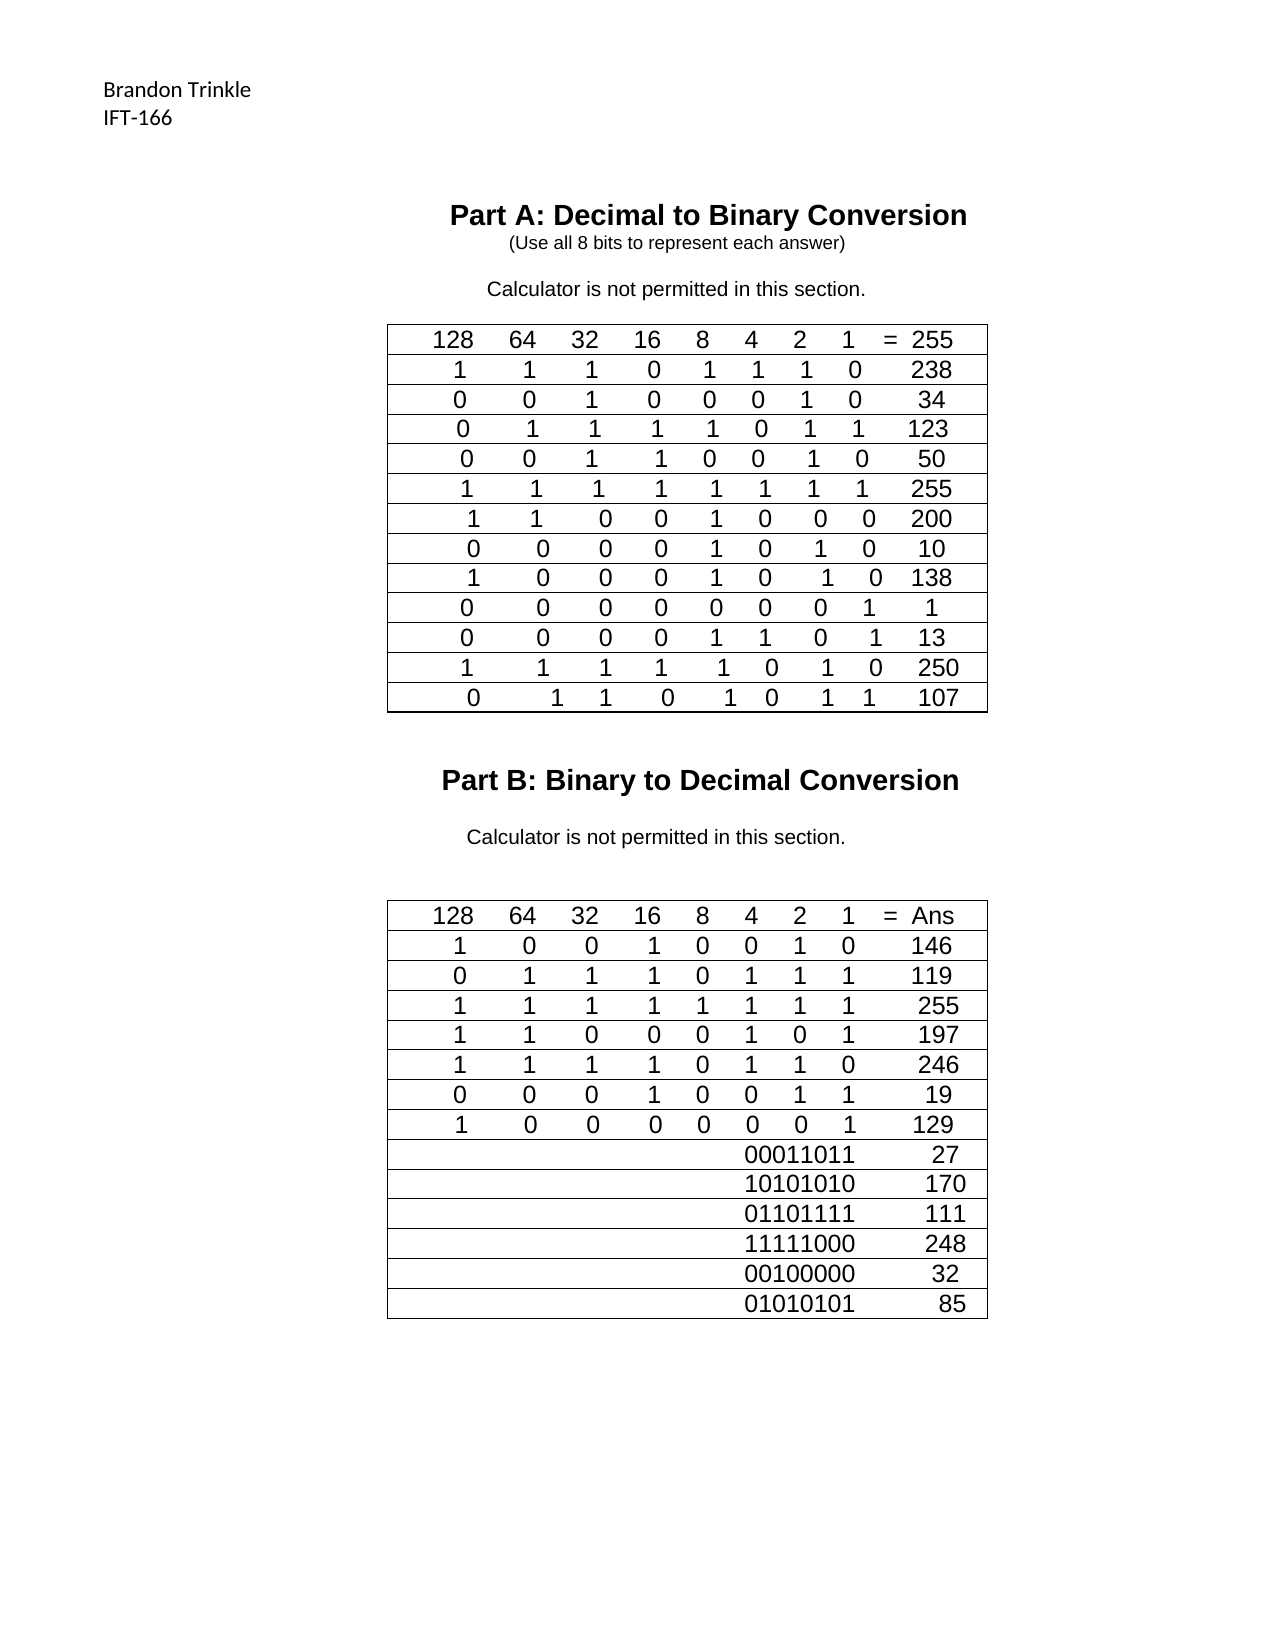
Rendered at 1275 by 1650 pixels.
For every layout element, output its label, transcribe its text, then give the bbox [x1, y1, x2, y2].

table_cell 0 0 0 1 0 0 1 1 19 [388, 1080, 987, 1109]
table_cell 01010101 85 [388, 1289, 987, 1317]
table_cell 0 0 1 0 0 0 1 0 34 [388, 385, 987, 413]
text (Use all 8 bits to represent each answer) [103, 232, 1209, 253]
table_header 128 64 32 16 8 4 2 1 = 255 [388, 325, 987, 354]
table_cell 0 0 0 0 0 0 0 1 1 [388, 593, 987, 622]
table_cell 0 0 0 0 1 0 1 0 10 [388, 534, 987, 562]
table_cell 1 1 1 1 1 1 1 1 255 [388, 991, 987, 1019]
table_cell 0 0 0 0 1 1 0 1 13 [388, 623, 987, 652]
table_cell 0 0 1 1 0 0 1 0 50 [388, 444, 987, 473]
table_cell 1 1 0 0 0 1 0 1 197 [388, 1021, 987, 1049]
table_cell 1 0 0 0 1 0 1 0 138 [388, 564, 987, 592]
text Part A: Decimal to Binary Conversion [103, 169, 1209, 232]
table_cell 1 1 1 0 0 0 0 0 0 1 129 [388, 1110, 987, 1139]
table_cell 0 1 1 1 0 1 1 1 119 [388, 961, 987, 990]
table_cell 11111000 248 [388, 1229, 987, 1258]
table_cell 00011011 27 [388, 1140, 987, 1168]
table_cell 1 1 1 1 1 1 1 1 255 [388, 474, 987, 503]
table_cell 1 1 1 0 1 1 1 0 238 [388, 355, 987, 384]
table_header 128 64 32 16 8 4 2 1 = Ans [388, 901, 987, 930]
table_cell 1 1 1 1 0 1 1 0 246 [388, 1050, 987, 1079]
table_cell 0 1 1 1 1 0 1 1 123 [388, 415, 987, 443]
table_cell 1 0 0 1 0 0 1 0 146 [388, 931, 987, 960]
table_cell 1 1 0 0 1 0 0 0 200 [388, 504, 987, 533]
table_cell 01101111 111 [388, 1199, 987, 1228]
text Calculator is not permitted in this section. [103, 825, 1209, 849]
table_cell 10101010 170 [388, 1170, 987, 1198]
table_cell 00100000 32 [388, 1259, 987, 1288]
text Calculator is not permitted in this section. [103, 277, 1209, 301]
table_cell 1 1 1 1 1 0 1 0 250 [388, 653, 987, 682]
table_cell 0 1 1 0 1 0 1 1 107 [388, 683, 987, 711]
text Part B: Binary to Decimal Conversion [103, 762, 1209, 796]
